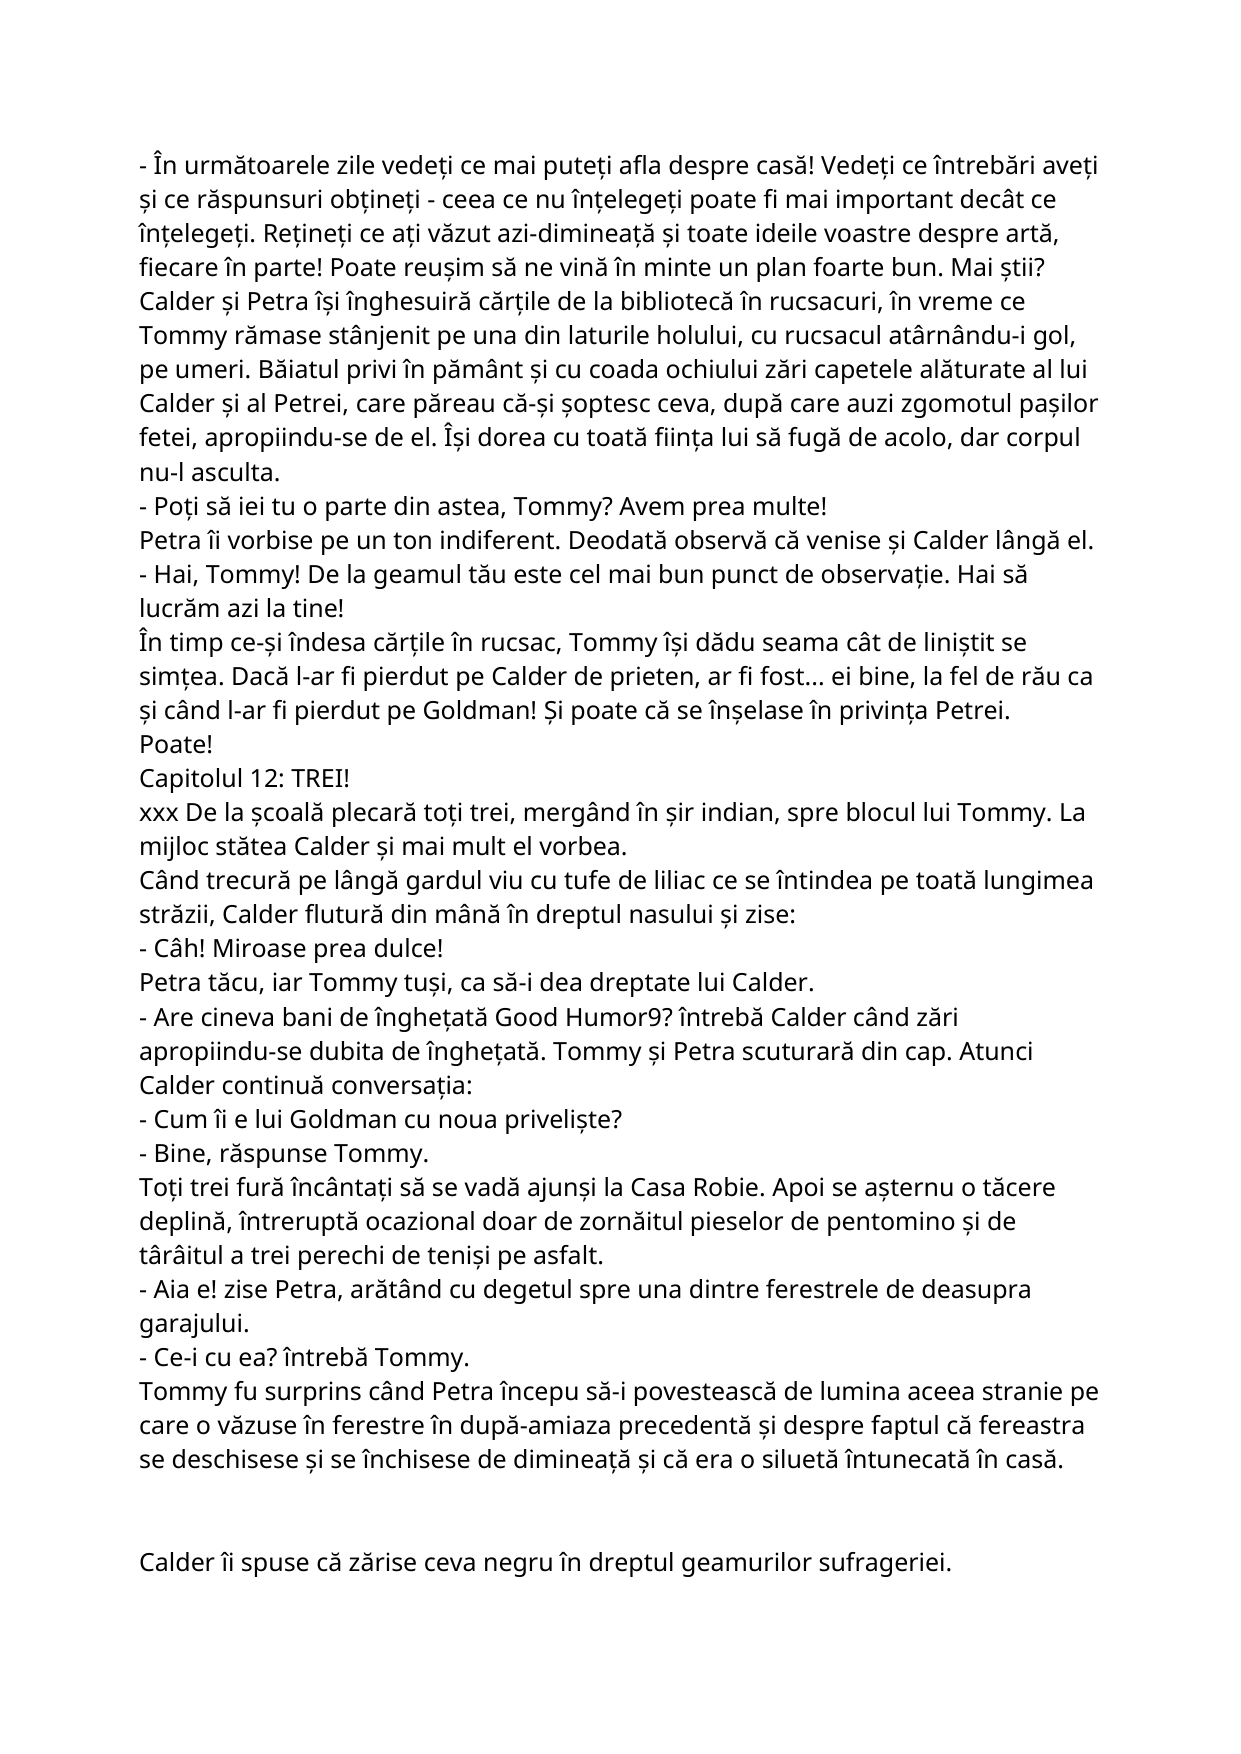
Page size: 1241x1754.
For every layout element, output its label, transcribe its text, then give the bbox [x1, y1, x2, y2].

text - Poţi să iei tu o parte din astea, Tommy? Avem prea multe! [139, 488, 1101, 522]
text Calder îi spuse că zărise ceva negru în dreptul geamurilor sufrageriei. [139, 1544, 1101, 1578]
text Capitolul 12: TREI! [139, 761, 1101, 795]
text În timp ce-şi îndesa cărţile în rucsac, Tommy îşi dădu seama cât de liniştit se simţea. Dacă l-ar fi pierdut pe Calder de prieten, ar fi fost... ei bine, la fel de rău ca şi când l-ar fi pierdut pe Goldman! Şi poate că se înşelase în privinţa Petrei. [139, 624, 1101, 727]
text Tommy fu surprins când Petra începu să-i povestească de lumina aceea stranie pe care o văzuse în ferestre în după-amiaza precedentă şi despre faptul că fereastra se deschisese şi se închisese de dimineaţă şi că era o siluetă întunecată în casă. [139, 1374, 1101, 1476]
text - În următoarele zile vedeţi ce mai puteţi afla despre casă! Vedeţi ce întrebări aveţi şi ce răspunsuri obţineţi - ceea ce nu înţelegeţi poate fi mai important decât ce înţelegeţi. Reţineţi ce aţi văzut azi-dimineaţă şi toate ideile voastre despre artă, fiecare în parte! Poate reuşim să ne vină în minte un plan foarte bun. Mai ştii? [139, 148, 1101, 284]
text - Are cineva bani de îngheţată Good Humor9? întrebă Calder când zări apropiindu-se dubita de îngheţată. Tommy şi Petra scuturară din cap. Atunci Calder continuă conversaţia: [139, 999, 1101, 1101]
text Toţi trei fură încântaţi să se vadă ajunşi la Casa Robie. Apoi se aşternu o tăcere deplină, întreruptă ocazional doar de zornăitul pieselor de pentomino şi de târâitul a trei perechi de tenişi pe asfalt. [139, 1169, 1101, 1272]
text Petra îi vorbise pe un ton indiferent. Deodată observă că venise şi Calder lângă el. [139, 522, 1101, 556]
text Calder şi Petra îşi înghesuiră cărţile de la bibliotecă în rucsacuri, în vreme ce Tommy rămase stânjenit pe una din laturile holului, cu rucsacul atârnându-i gol, pe umeri. Băiatul privi în pământ şi cu coada ochiului zări capetele alăturate al lui Calder şi al Petrei, care păreau că-şi şoptesc ceva, după care auzi zgomotul paşilor fetei, apropiindu-se de el. Îşi dorea cu toată fiinţa lui să fugă de acolo, dar corpul nu-l asculta. [139, 284, 1101, 488]
text - Cum îi e lui Goldman cu noua privelişte? [139, 1101, 1101, 1135]
text xxx De la şcoală plecară toţi trei, mergând în şir indian, spre blocul lui Tommy. La mijloc stătea Calder şi mai mult el vorbea. [139, 795, 1101, 863]
text - Bine, răspunse Tommy. [139, 1135, 1101, 1169]
text - Hai, Tommy! De la geamul tău este cel mai bun punct de observaţie. Hai să lucrăm azi la tine! [139, 556, 1101, 624]
text Când trecură pe lângă gardul viu cu tufe de liliac ce se întindea pe toată lungimea străzii, Calder flutură din mână în dreptul nasului şi zise: [139, 863, 1101, 931]
text Petra tăcu, iar Tommy tuşi, ca să-i dea dreptate lui Calder. [139, 965, 1101, 999]
text - Câh! Miroase prea dulce! [139, 931, 1101, 965]
text Poate! [139, 727, 1101, 761]
text - Aia e! zise Petra, arătând cu degetul spre una dintre ferestrele de deasupra garajului. [139, 1272, 1101, 1340]
text - Ce-i cu ea? întrebă Tommy. [139, 1340, 1101, 1374]
